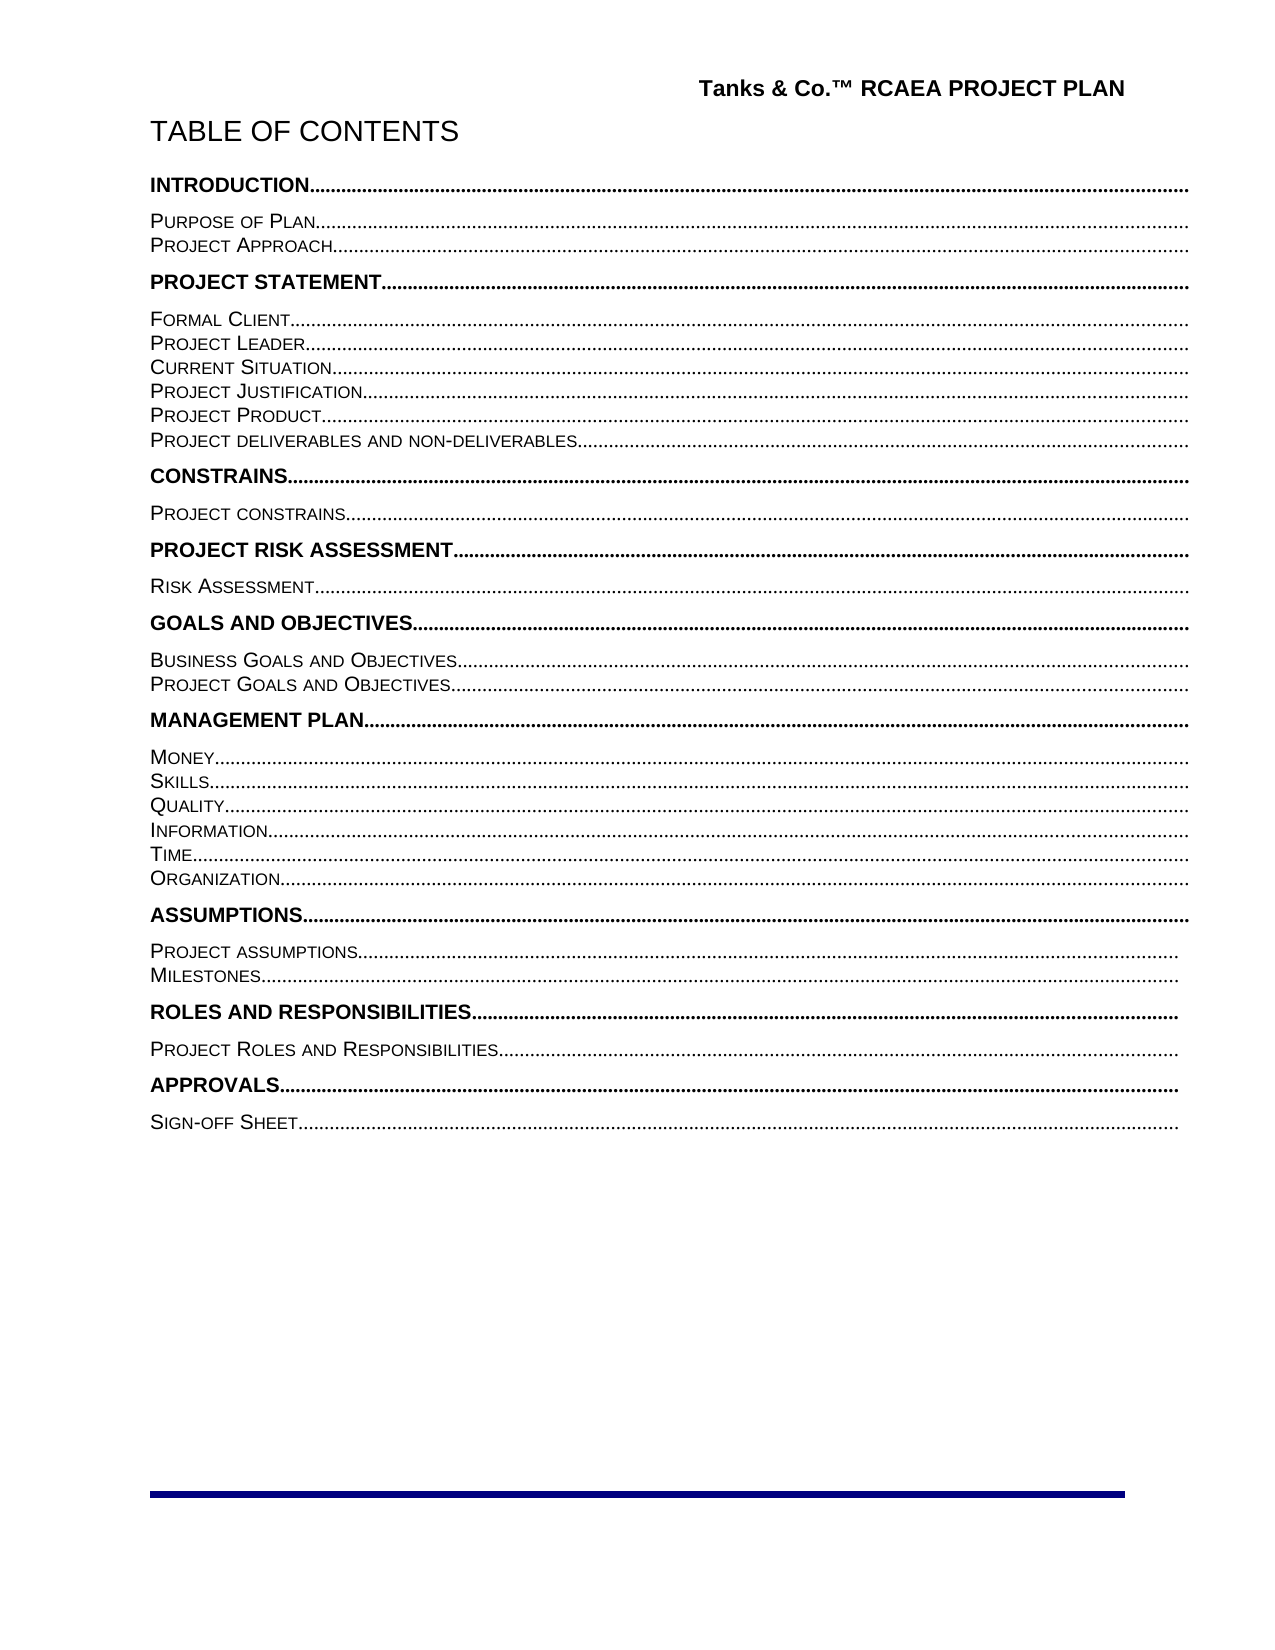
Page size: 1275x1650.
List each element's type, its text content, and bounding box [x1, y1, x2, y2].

text Current Situation 3 [150, 355, 1125, 379]
text GOALS AND OBJECTIVES 6 [150, 611, 1125, 635]
text Project constrains 4 [150, 501, 1125, 525]
text Roles and responsibilities 12 [150, 1000, 1125, 1024]
text Money 7 [150, 745, 1125, 769]
text Purpose of Plan 2 [150, 209, 1125, 233]
text Project assumptions 10 [150, 939, 1125, 963]
text Time 8 [150, 842, 1125, 866]
text MANAGEMENT PLAN 7 [150, 708, 1125, 732]
text Project Goals and Objectives 6 [150, 672, 1125, 696]
text Information 8 [150, 817, 1125, 842]
text Project Product 3 [150, 403, 1125, 427]
text Quality 7 [150, 793, 1125, 817]
text CONSTRAINS 4 [150, 464, 1125, 488]
text PROJECT RISK ASSESSMENT 5 [150, 537, 1125, 562]
text Sign-off Sheet 13 [150, 1110, 1125, 1134]
text Project deliverables and non-deliverables 3 [150, 427, 1125, 452]
text Project Leader 3 [150, 331, 1125, 355]
text Project Roles and Responsibilities 12 [150, 1037, 1125, 1061]
text Business Goals and Objectives 6 [150, 647, 1125, 672]
text Project Justification 3 [150, 379, 1125, 403]
text APPROVALS 13 [150, 1073, 1125, 1097]
text ASSUMPTIONS 9 [150, 902, 1125, 927]
text Milestones 10 [150, 963, 1125, 987]
text Project Approach 2 [150, 233, 1125, 257]
text Skills 7 [150, 769, 1125, 793]
text Risk Assessment 5 [150, 574, 1125, 598]
text INTRODUCTION 2 [150, 172, 1125, 197]
text PROJECT STATEMENT 3 [150, 270, 1125, 294]
text Organization 9 [150, 866, 1125, 890]
text TABLE OF CONTENTS [150, 114, 1125, 147]
text Formal Client 3 [150, 307, 1125, 331]
